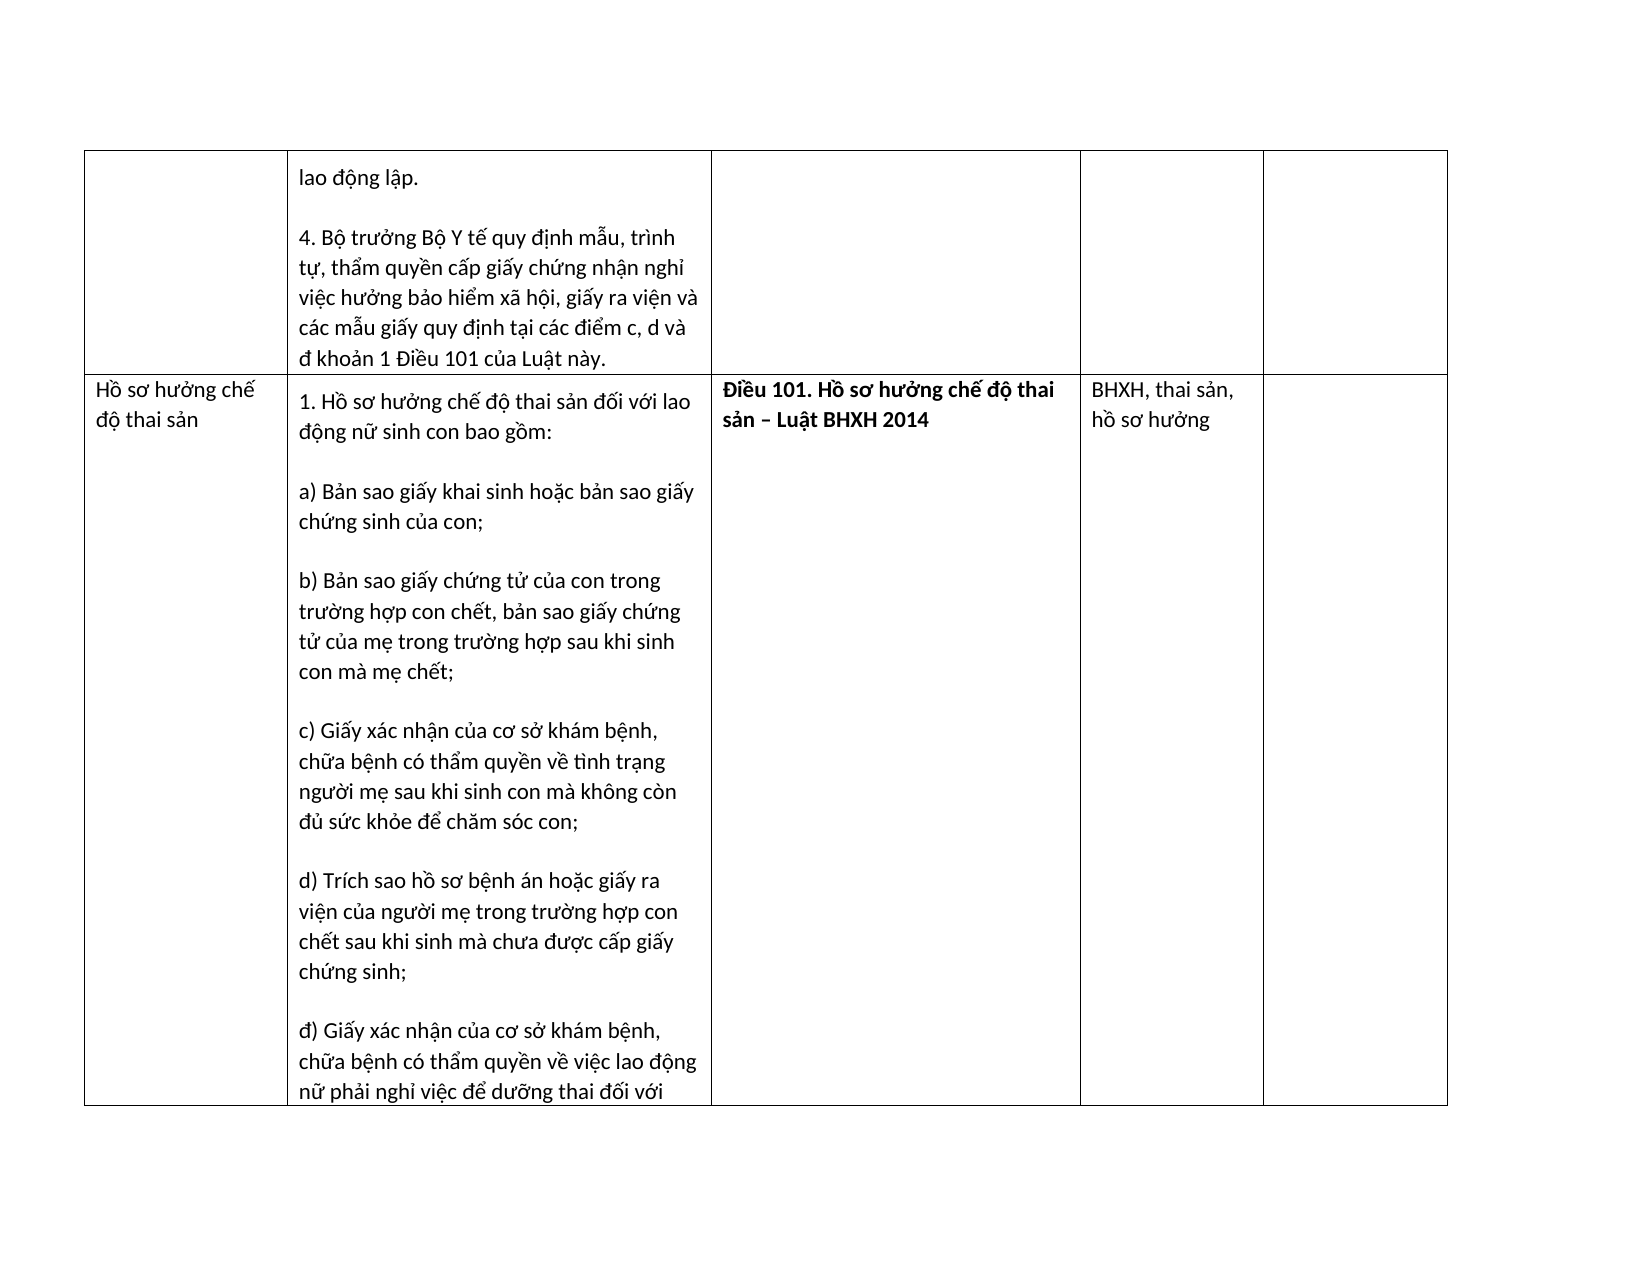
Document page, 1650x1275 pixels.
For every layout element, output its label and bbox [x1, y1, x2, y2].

table_cell [1264, 151, 1447, 374]
table_cell [288, 151, 711, 374]
table_cell [1081, 375, 1263, 1105]
table_cell [288, 375, 711, 1105]
table_cell [85, 375, 287, 1105]
table_cell [85, 151, 287, 374]
table_cell [712, 151, 1080, 374]
table_cell [712, 375, 1080, 1105]
table_cell [1264, 375, 1447, 1105]
table_cell [1081, 151, 1263, 374]
